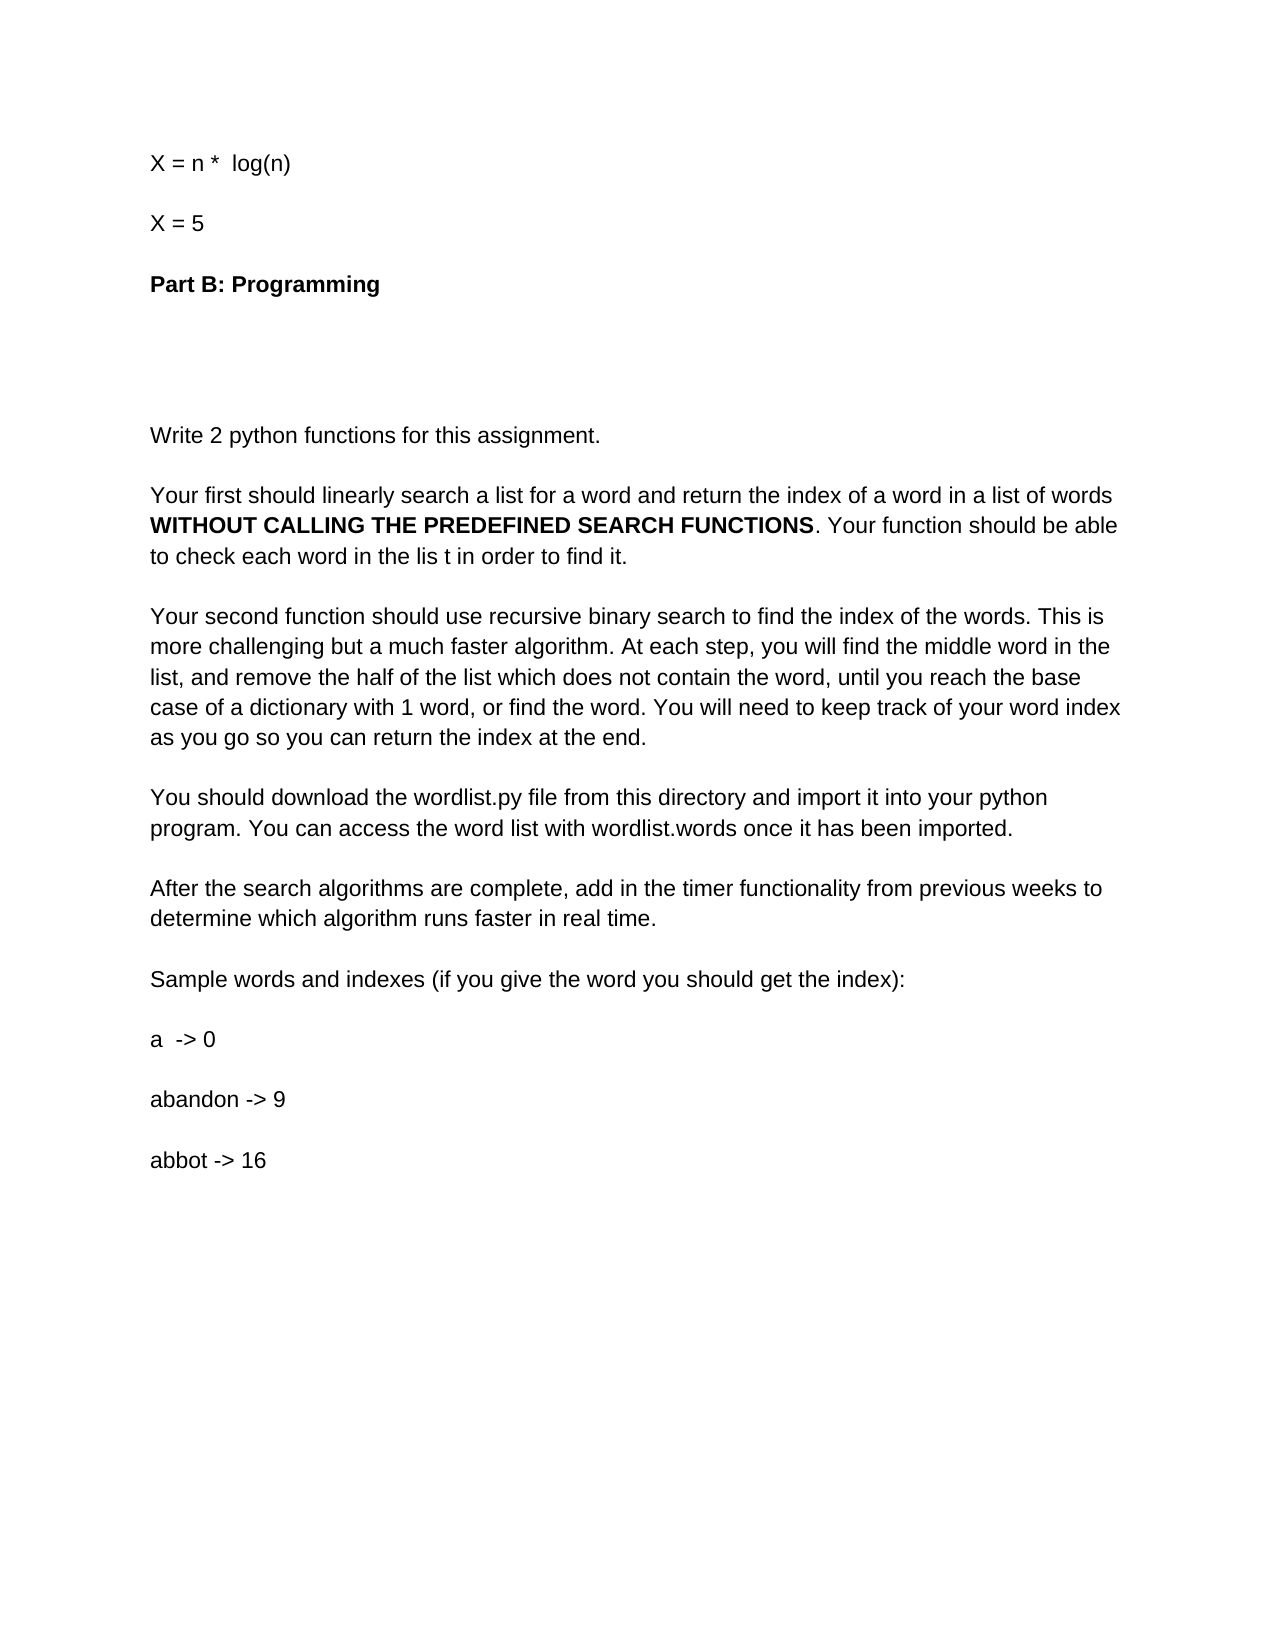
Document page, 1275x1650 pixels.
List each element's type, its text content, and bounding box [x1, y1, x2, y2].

text a -> 0 [150, 1026, 1125, 1052]
text Your first should linearly search a list for a word and return the index of a word in a list of words WITHOUT CALLING THE PREDEFINED SEARCH FUNCTIONS. Your function should be able to check each word in the lis t in order to find it. [150, 482, 1125, 569]
text Your second function should use recursive binary search to find the index of the words. This is more challenging but a much faster algorithm. At each step, you will find the middle word in the list, and remove the half of the list which does not contain the word, until you reach the base case of a dictionary with 1 word, or find the word. You will need to keep track of your word index as you go so you can return the index at the end. [150, 603, 1125, 750]
text X = n * log(n) [150, 150, 1125, 176]
text Write 2 python functions for this assignment. [150, 422, 1125, 448]
text abbot -> 16 [150, 1147, 1125, 1173]
text After the search algorithms are complete, add in the timer functionality from previous weeks to determine which algorithm runs faster in real time. [150, 875, 1125, 932]
text Sample words and indexes (if you give the word you should get the index): [150, 966, 1125, 992]
text You should download the wordlist.py file from this directory and import it into your python program. You can access the word list with wordlist.words once it has been imported. [150, 784, 1125, 841]
text abandon -> 9 [150, 1086, 1125, 1113]
text X = 5 [150, 210, 1125, 237]
text Part B: Programming [150, 271, 1125, 297]
